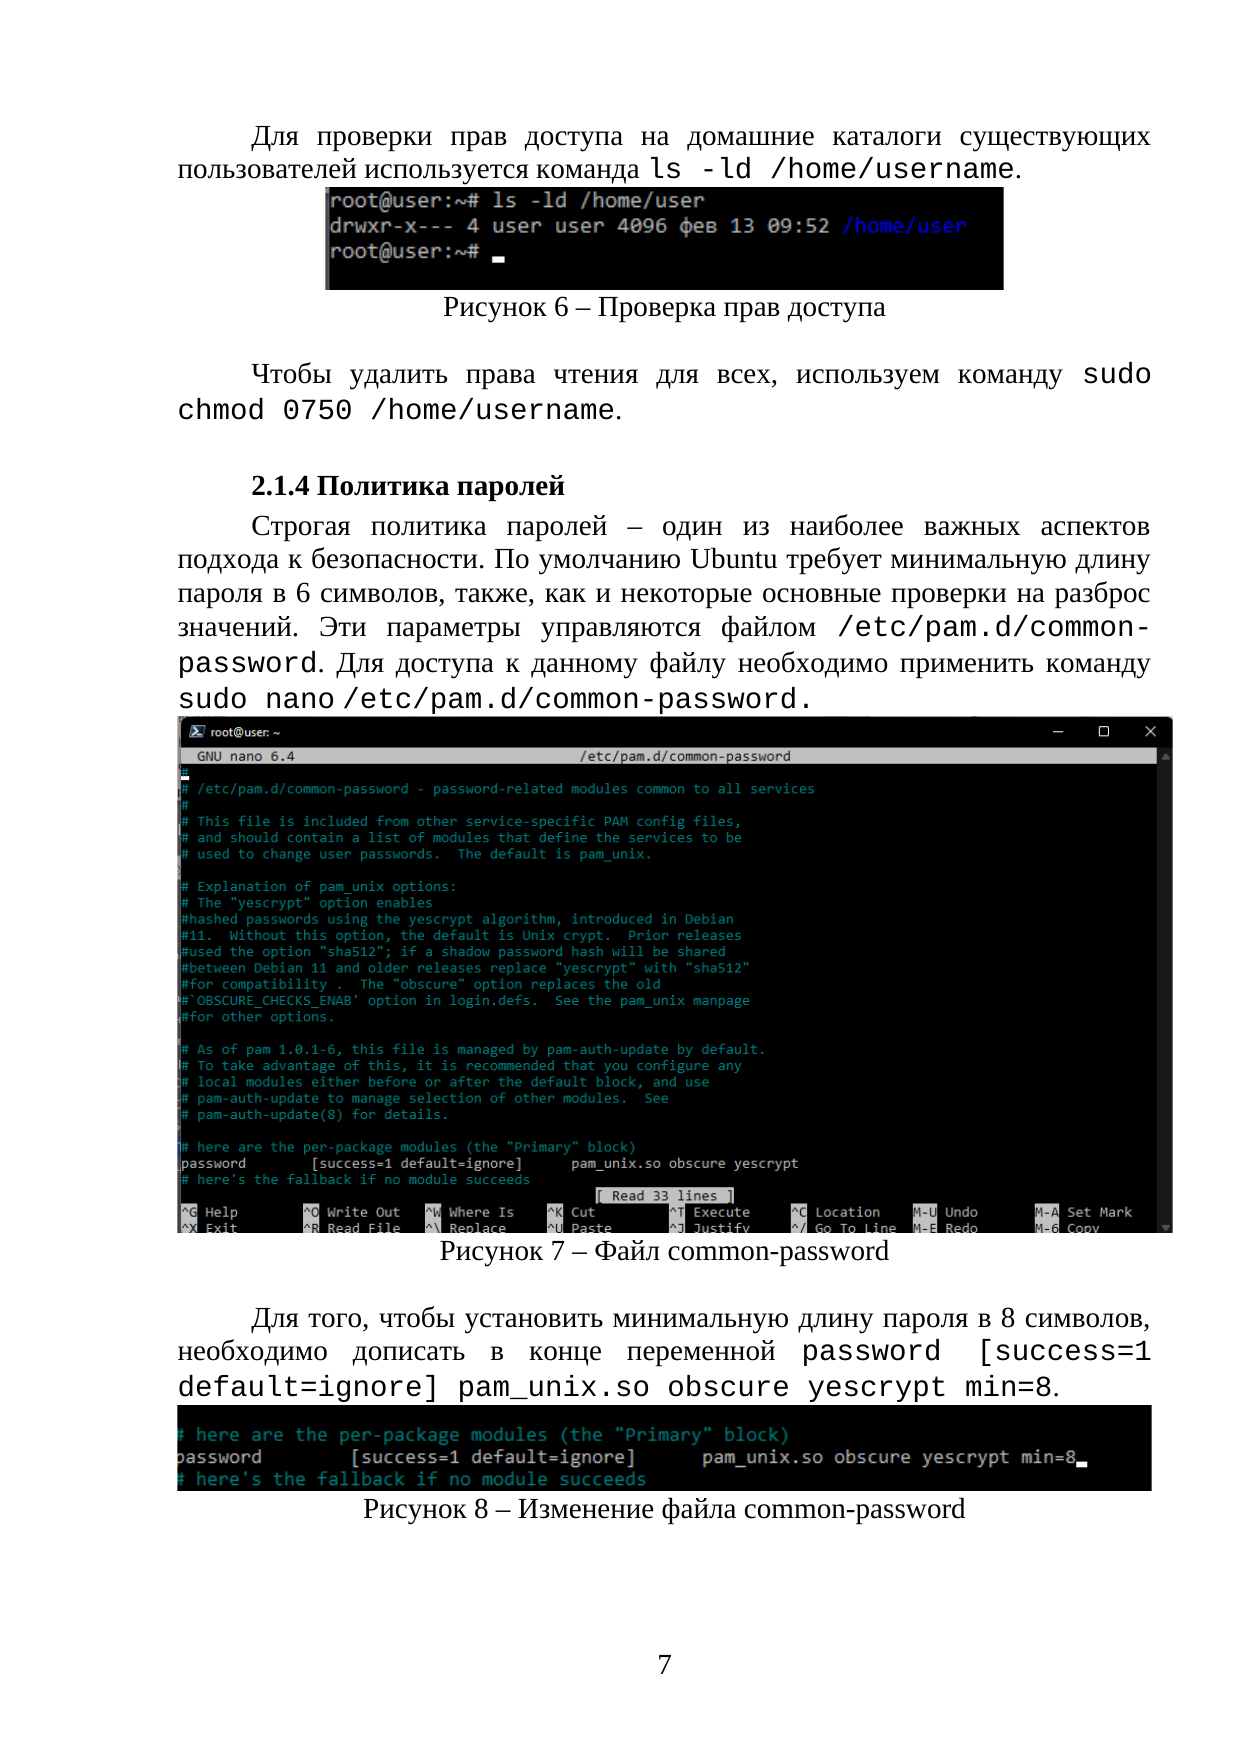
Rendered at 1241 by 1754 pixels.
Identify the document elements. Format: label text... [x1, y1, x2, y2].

text Чтобы удалить права чтения для всех, используем команду sudo chmod 0750 /home/username. [177, 356, 1152, 428]
text Рисунок 6 – Проверка прав доступа [177, 289, 1152, 323]
text Для того, чтобы установить минимальную длину пароля в 8 символов, необходимо дописать в конце переменной password [success=1 default=ignore] pam_unix.so obscure yescrypt min=8. [177, 1300, 1152, 1405]
picture [325, 187, 1004, 290]
text 2.1.4 Политика паролей [177, 468, 1152, 502]
picture [177, 716, 1173, 1233]
text Рисунок 7 – Файл common-password [177, 1233, 1152, 1266]
text Для проверки прав доступа на домашние каталоги существующих пользователей используется команда ls -ld /home/username. [177, 118, 1152, 188]
text Строгая политика паролей – один из наиболее важных аспектов подхода к безопасности. По умолчанию Ubuntu требует минимальную длину пароля в 6 символов, также, как и некоторые основные проверки на разброс значений. Эти параметры управляются файлом /etc/pam.d/common-password. Для доступа к данному файлу необходимо применить команду sudo nano /etc/pam.d/common-password. [177, 508, 1152, 716]
text Рисунок 8 – Изменение файла common-password [177, 1491, 1152, 1524]
picture [177, 1405, 1152, 1491]
